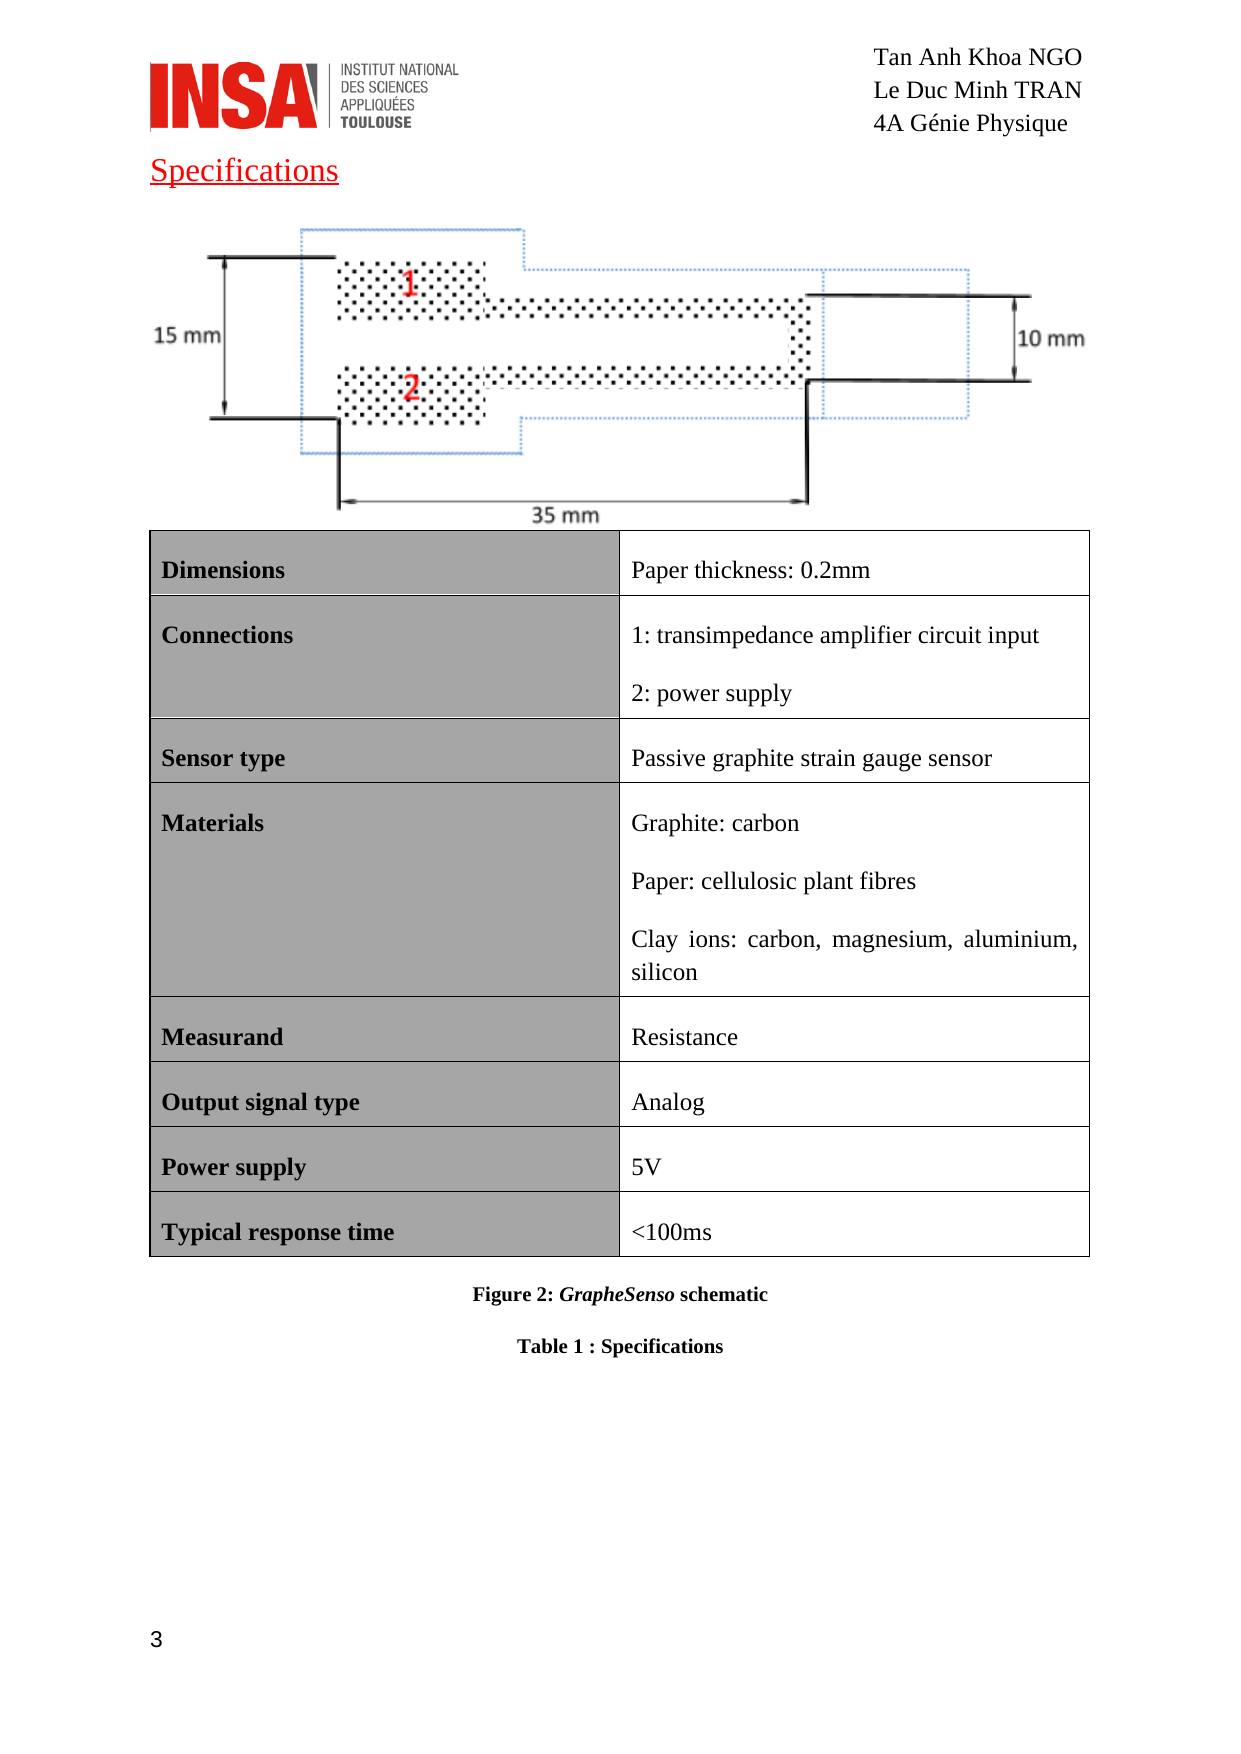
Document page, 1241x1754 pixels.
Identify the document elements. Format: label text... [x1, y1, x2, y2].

picture [150, 62, 459, 132]
subtitle Specifications [150, 150, 1090, 188]
text Figure 2: GrapheSenso schematic [150, 1282, 1090, 1306]
table_cell Connections [151, 596, 619, 717]
table_cell Resistance [620, 997, 1089, 1061]
table_cell Power supply [151, 1127, 619, 1191]
table_header Dimensions [151, 531, 619, 594]
table_cell Sensor type [151, 719, 619, 782]
picture [149, 212, 1091, 530]
table_header Paper thickness: 0.2mm [620, 531, 1089, 594]
table_cell 1: transimpedance amplifier circuit input 2: power supply [620, 596, 1089, 717]
text Table 1 : Specifications [150, 1334, 1090, 1358]
table_cell Typical response time [151, 1192, 619, 1256]
table_cell Graphite: carbon Paper: cellulosic plant fibres Clay ions: carbon, magnesium, aluminium, silicon [620, 783, 1089, 996]
table_cell 5V [620, 1127, 1089, 1191]
table_cell Materials [151, 783, 619, 996]
table_cell Measurand [151, 997, 619, 1061]
table_cell <100ms [620, 1192, 1089, 1256]
table_cell Passive graphite strain gauge sensor [620, 719, 1089, 782]
table_cell Output signal type [151, 1062, 619, 1126]
table_cell Analog [620, 1062, 1089, 1126]
